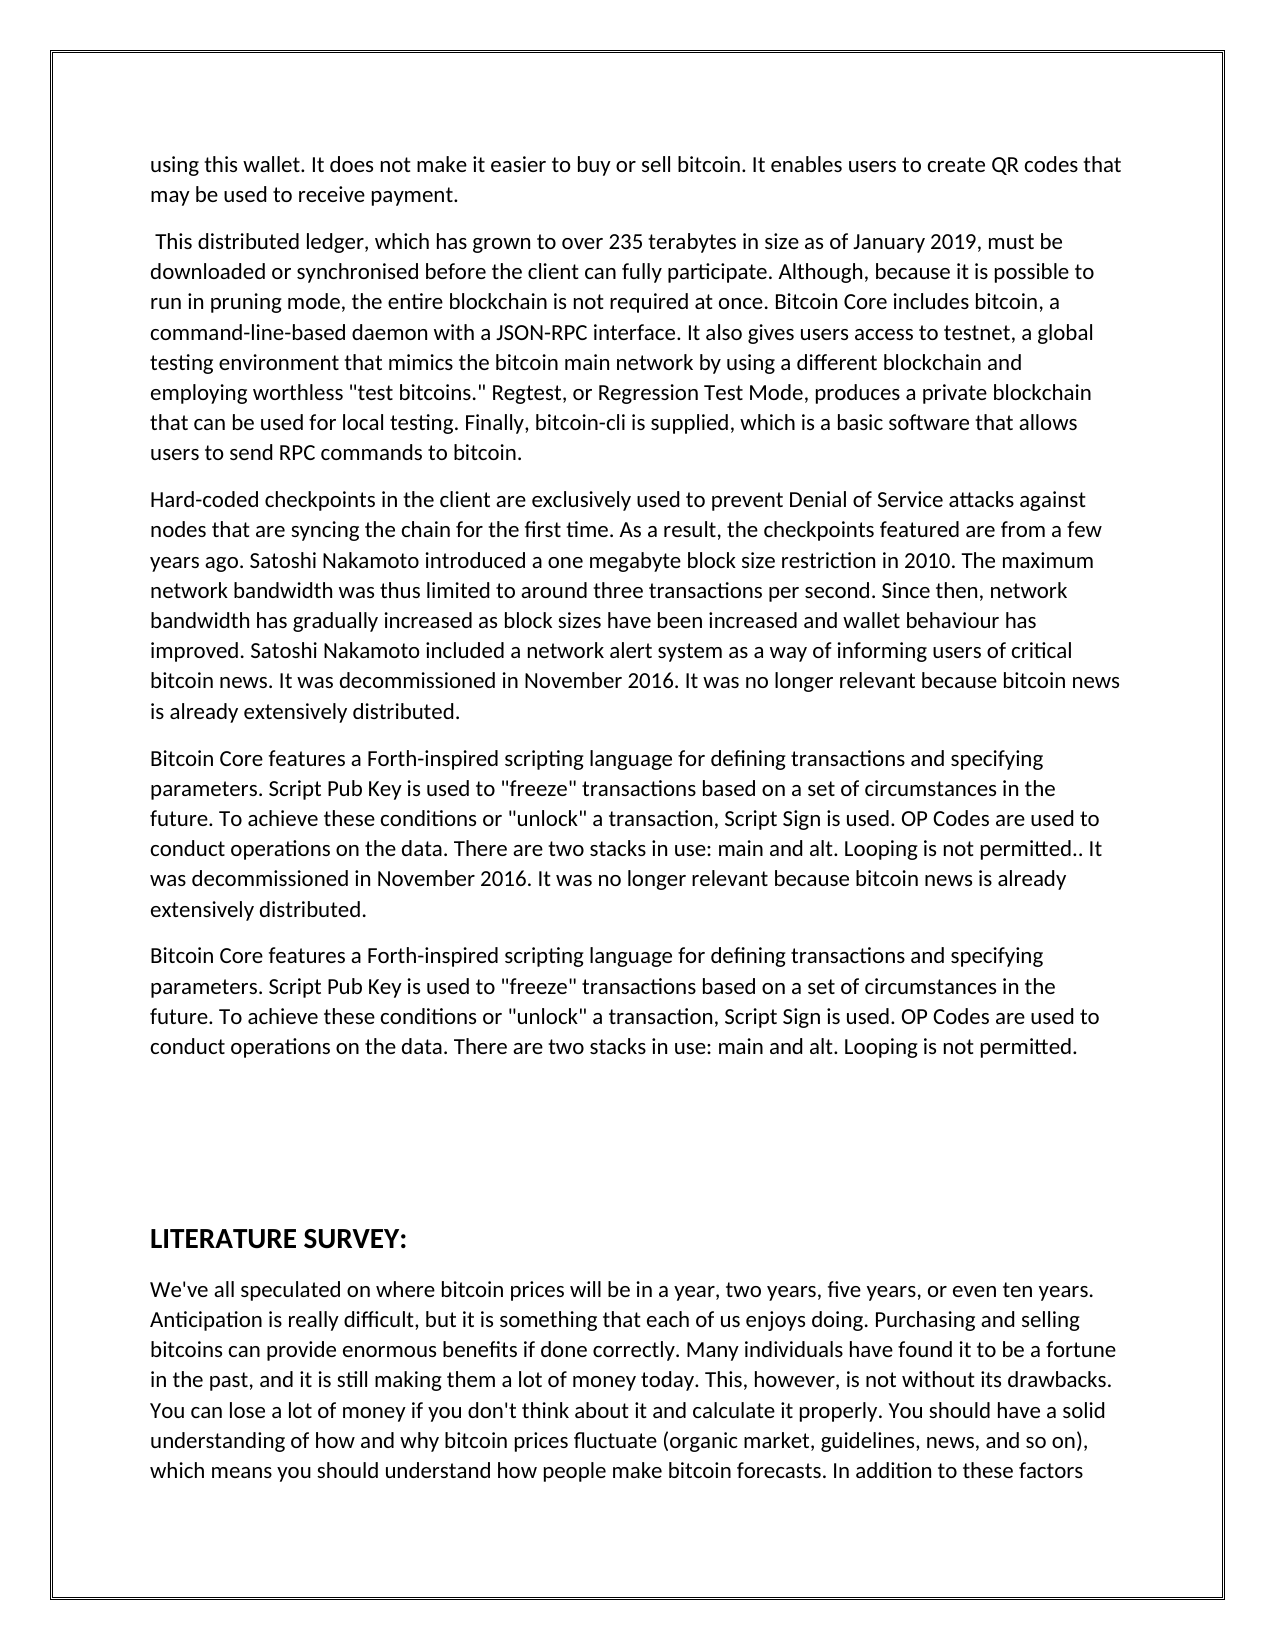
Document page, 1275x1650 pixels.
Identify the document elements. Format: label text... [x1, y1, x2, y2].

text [150, 1275, 1125, 1484]
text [150, 150, 1125, 208]
text Bitcoin Core features a Forth-inspired scripting language for defining transactions and specifying parameters. Script Pub Key is used to "freeze" transactions based on a set of circumstances in the future. To achieve these conditions or "unlock" a transaction, Script Sign is used. OP Codes are used to conduct operations on the data. There are two stacks in use: main and alt. Looping is not permitted.. It was decommissioned in November 2016. It was no longer relevant because bitcoin news is already extensively distributed. [150, 744, 1125, 923]
text Hard-coded checkpoints in the client are exclusively used to prevent Denial of Service attacks against nodes that are syncing the chain for the first time. As a result, the checkpoints featured are from a few years ago. Satoshi Nakamoto introduced a one megabyte block size restriction in 2010. The maximum network bandwidth was thus limited to around three transactions per second. Since then, network bandwidth has gradually increased as block sizes have been increased and wallet behaviour has improved. Satoshi Nakamoto included a network alert system as a way of informing users of critical bitcoin news. It was decommissioned in November 2016. It was no longer relevant because bitcoin news is already extensively distributed. [150, 485, 1125, 725]
text Bitcoin Core features a Forth-inspired scripting language for defining transactions and specifying parameters. Script Pub Key is used to "freeze" transactions based on a set of circumstances in the future. To achieve these conditions or "unlock" a transaction, Script Sign is used. OP Codes are used to conduct operations on the data. There are two stacks in use: main and alt. Looping is not permitted. [150, 942, 1125, 1060]
text This distributed ledger, which has grown to over 235 terabytes in size as of January 2019, must be downloaded or synchronised before the client can fully participate. Although, because it is possible to run in pruning mode, the entire blockchain is not required at once. Bitcoin Core includes bitcoin, a command-line-based daemon with a JSON-RPC interface. It also gives users access to testnet, a global testing environment that mimics the bitcoin main network by using a different blockchain and employing worthless "test bitcoins." Regtest, or Regression Test Mode, produces a private blockchain that can be used for local testing. Finally, bitcoin-cli is supplied, which is a basic software that allows users to send RPC commands to bitcoin. [150, 227, 1125, 467]
text LITERATURE SURVEY: [150, 1220, 1125, 1255]
